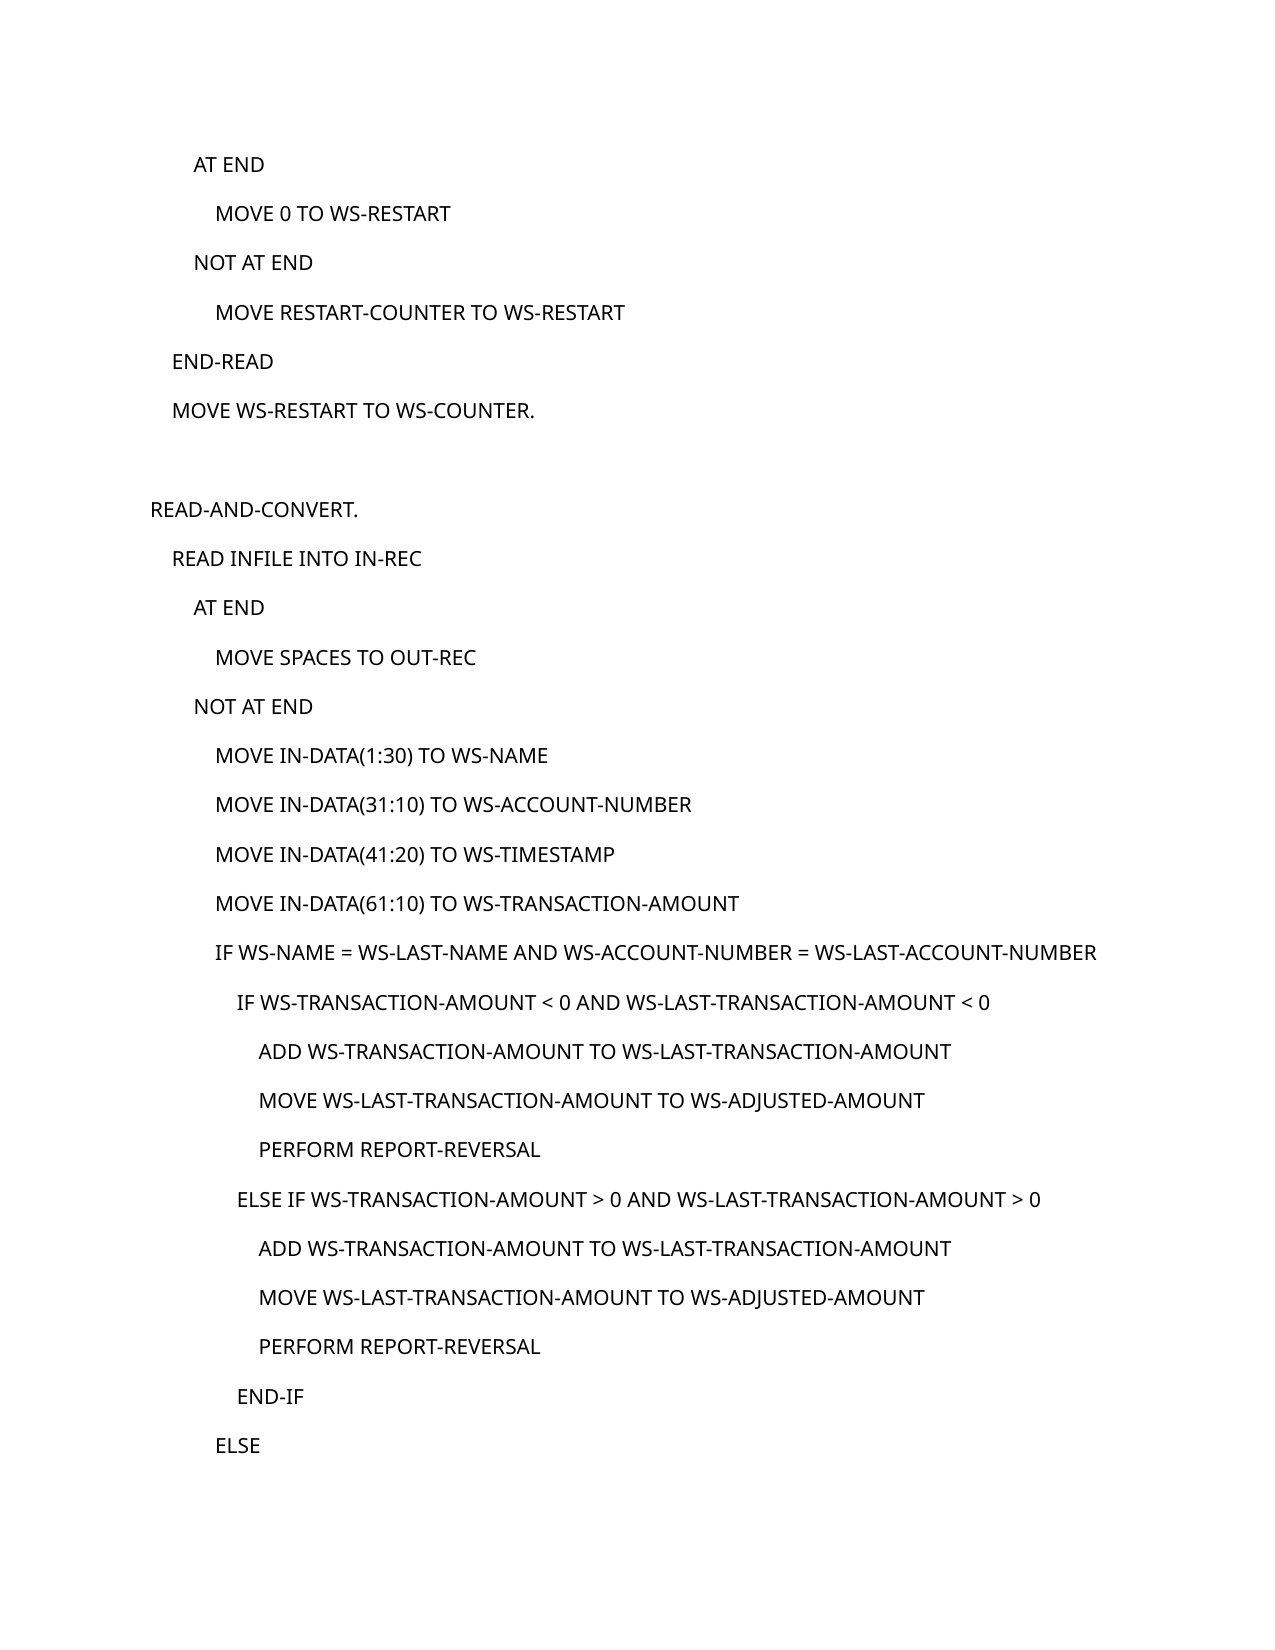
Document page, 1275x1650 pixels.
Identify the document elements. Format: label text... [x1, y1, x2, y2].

text MOVE RESTART-COUNTER TO WS-RESTART [150, 298, 1181, 326]
text END-READ [150, 347, 1181, 376]
text ELSE [150, 1431, 1181, 1459]
text MOVE WS-LAST-TRANSACTION-AMOUNT TO WS-ADJUSTED-AMOUNT [150, 1086, 1181, 1114]
text MOVE WS-RESTART TO WS-COUNTER. [150, 396, 1181, 425]
text MOVE WS-LAST-TRANSACTION-AMOUNT TO WS-ADJUSTED-AMOUNT [150, 1283, 1181, 1312]
text IF WS-NAME = WS-LAST-NAME AND WS-ACCOUNT-NUMBER = WS-LAST-ACCOUNT-NUMBER [150, 938, 1181, 967]
text READ INFILE INTO IN-REC [150, 544, 1181, 573]
text MOVE IN-DATA(31:10) TO WS-ACCOUNT-NUMBER [150, 791, 1181, 819]
text PERFORM REPORT-REVERSAL [150, 1332, 1181, 1361]
text MOVE SPACES TO OUT-REC [150, 643, 1181, 671]
text MOVE IN-DATA(61:10) TO WS-TRANSACTION-AMOUNT [150, 889, 1181, 917]
text MOVE 0 TO WS-RESTART [150, 199, 1181, 228]
text AT END [150, 150, 1181, 178]
text ADD WS-TRANSACTION-AMOUNT TO WS-LAST-TRANSACTION-AMOUNT [150, 1037, 1181, 1065]
text READ-AND-CONVERT. [150, 495, 1181, 523]
text ADD WS-TRANSACTION-AMOUNT TO WS-LAST-TRANSACTION-AMOUNT [150, 1234, 1181, 1262]
text IF WS-TRANSACTION-AMOUNT < 0 AND WS-LAST-TRANSACTION-AMOUNT < 0 [150, 988, 1181, 1016]
text AT END [150, 593, 1181, 622]
text NOT AT END [150, 248, 1181, 277]
text NOT AT END [150, 692, 1181, 720]
text PERFORM REPORT-REVERSAL [150, 1135, 1181, 1164]
text MOVE IN-DATA(1:30) TO WS-NAME [150, 741, 1181, 770]
text END-IF [150, 1382, 1181, 1410]
text ELSE IF WS-TRANSACTION-AMOUNT > 0 AND WS-LAST-TRANSACTION-AMOUNT > 0 [150, 1185, 1181, 1213]
text MOVE IN-DATA(41:20) TO WS-TIMESTAMP [150, 840, 1181, 868]
